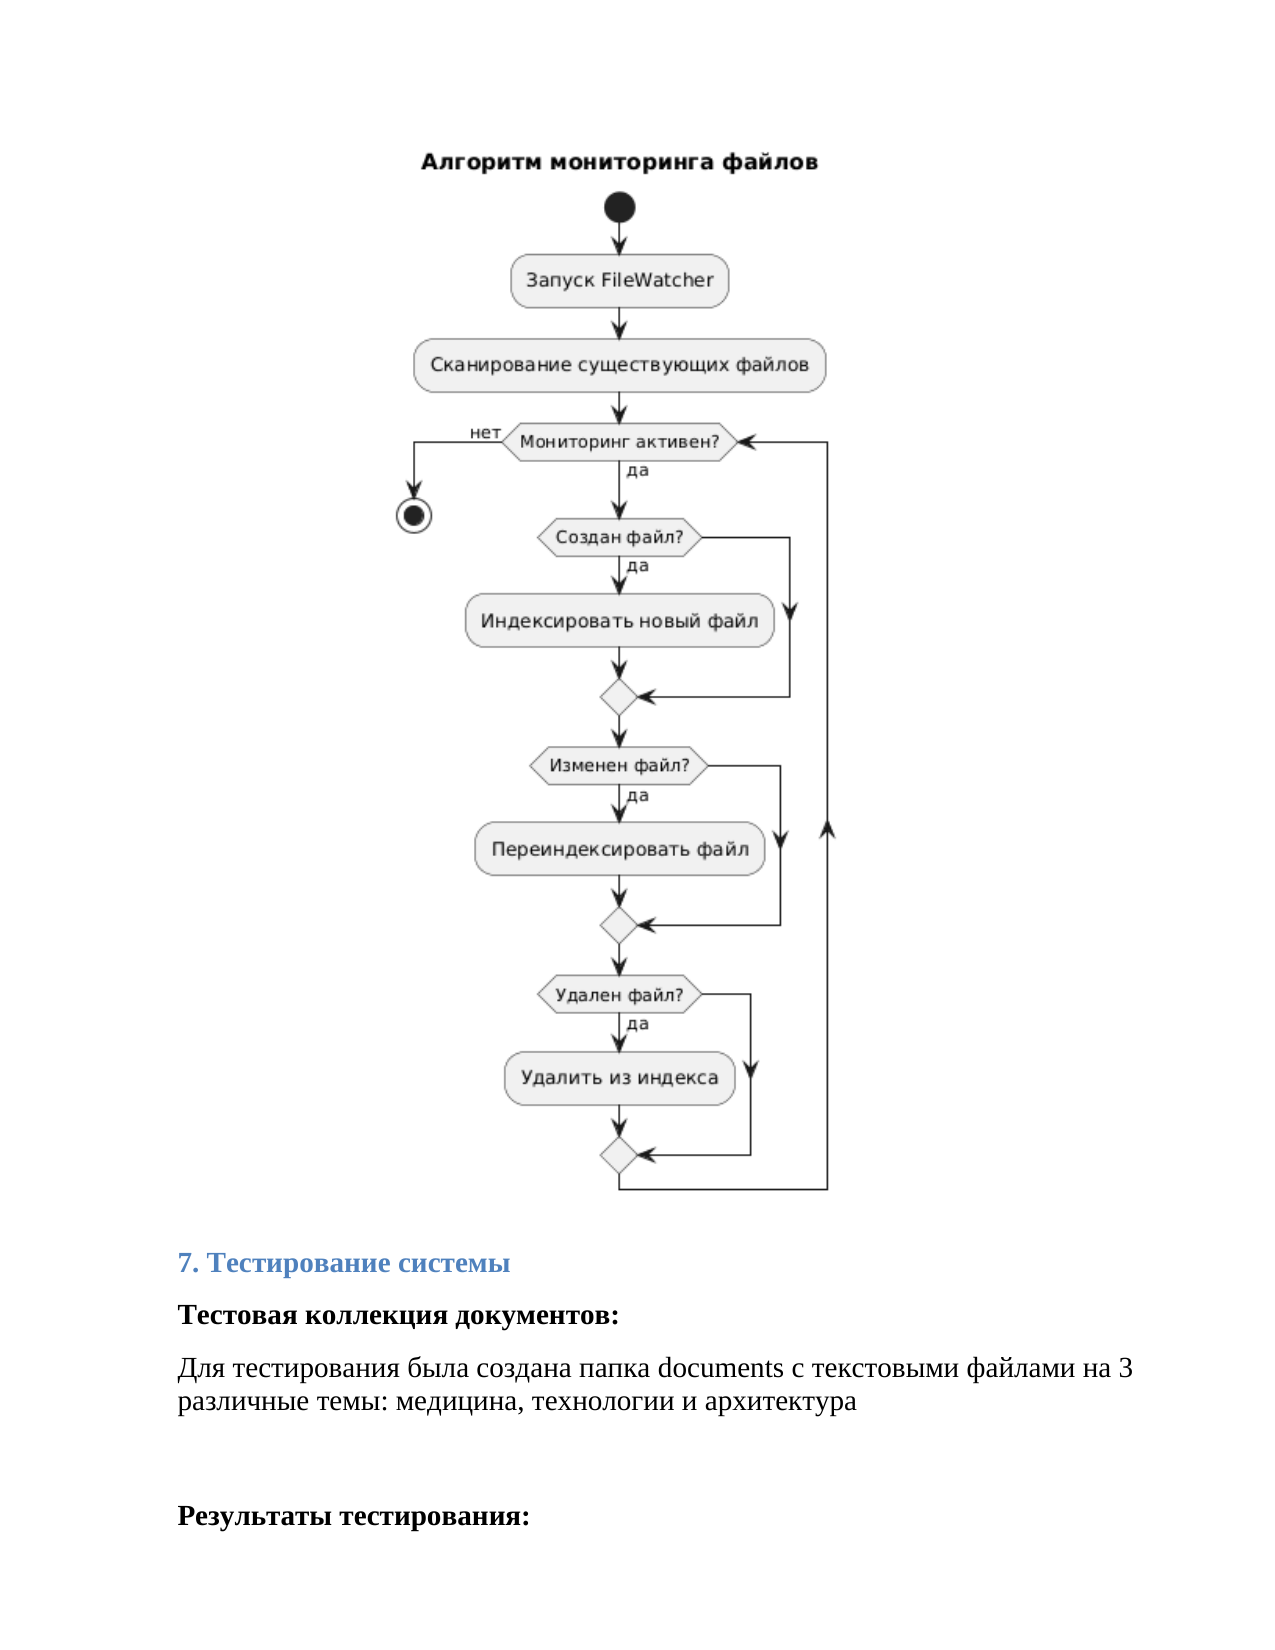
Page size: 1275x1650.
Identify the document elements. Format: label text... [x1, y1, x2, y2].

text Тестовая коллекция документов: [177, 1297, 1186, 1331]
text Для тестирования была создана папка documents с текстовыми файлами на 3 различные темы: медицина, технологии и архитектура [177, 1350, 1186, 1479]
picture [376, 118, 866, 1225]
subtitle 7. Тестирование системы [177, 1245, 1186, 1279]
text Результаты тестирования: [177, 1498, 1186, 1531]
